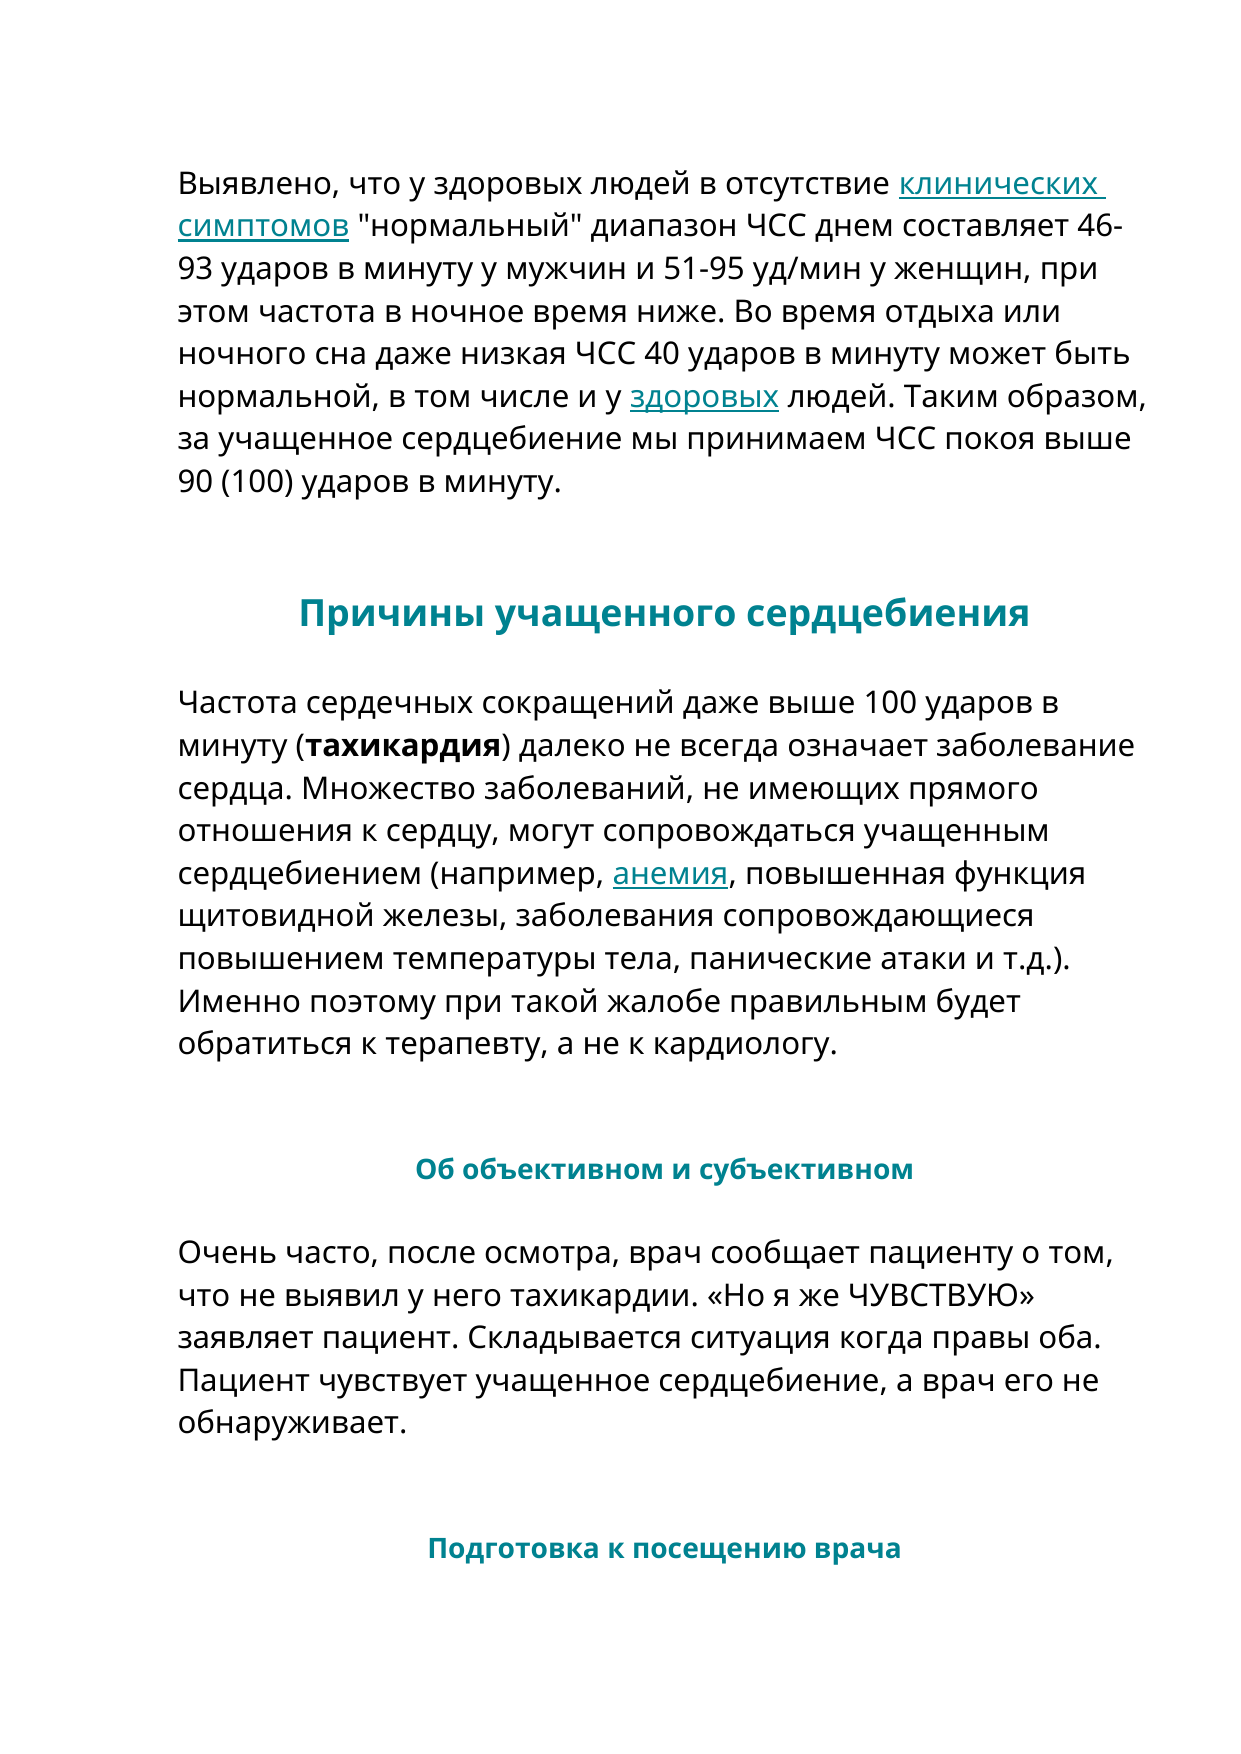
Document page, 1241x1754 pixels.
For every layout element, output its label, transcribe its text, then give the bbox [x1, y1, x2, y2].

text Подготовка к посещению врача [177, 1528, 1152, 1567]
text Причины учащенного сердцебиения [177, 587, 1152, 638]
text Очень часто, после осмотра, врач сообщает пациенту о том, что не выявил у него тахикардии. «Но я же ЧУВСТВУЮ» заявляет пациент. Складывается ситуация когда правы оба. Пациент чувствует учащенное сердцебиение, а врач его не обнаруживает. [177, 1230, 1152, 1443]
text Выявлено, что у здоровых людей в отсутствие клинических симптомов "нормальный" диапазон ЧСС днем составляет 46-93 ударов в минуту у мужчин и 51-95 уд/мин у женщин, при этом частота в ночное время ниже. Во время отдыха или ночного сна даже низкая ЧСС 40 ударов в минуту может быть нормальной, в том числе и у здоровых людей. Таким образом, за учащенное сердцебиение мы принимаем ЧСС покоя выше 90 (100) ударов в минуту. [177, 161, 1152, 502]
text Частота сердечных сокращений даже выше 100 ударов в минуту (тахикардия) далеко не всегда означает заболевание сердца. Множество заболеваний, не имеющих прямого отношения к сердцу, могут сопровождаться учащенным сердцебиением (например, анемия, повышенная функция щитовидной железы, заболевания сопровождающиеся повышением температуры тела, панические атаки и т.д.). Именно поэтому при такой жалобе правильным будет обратиться к терапевту, а не к кардиологу. [177, 680, 1152, 1064]
text Об объективном и субъективном [177, 1149, 1152, 1187]
